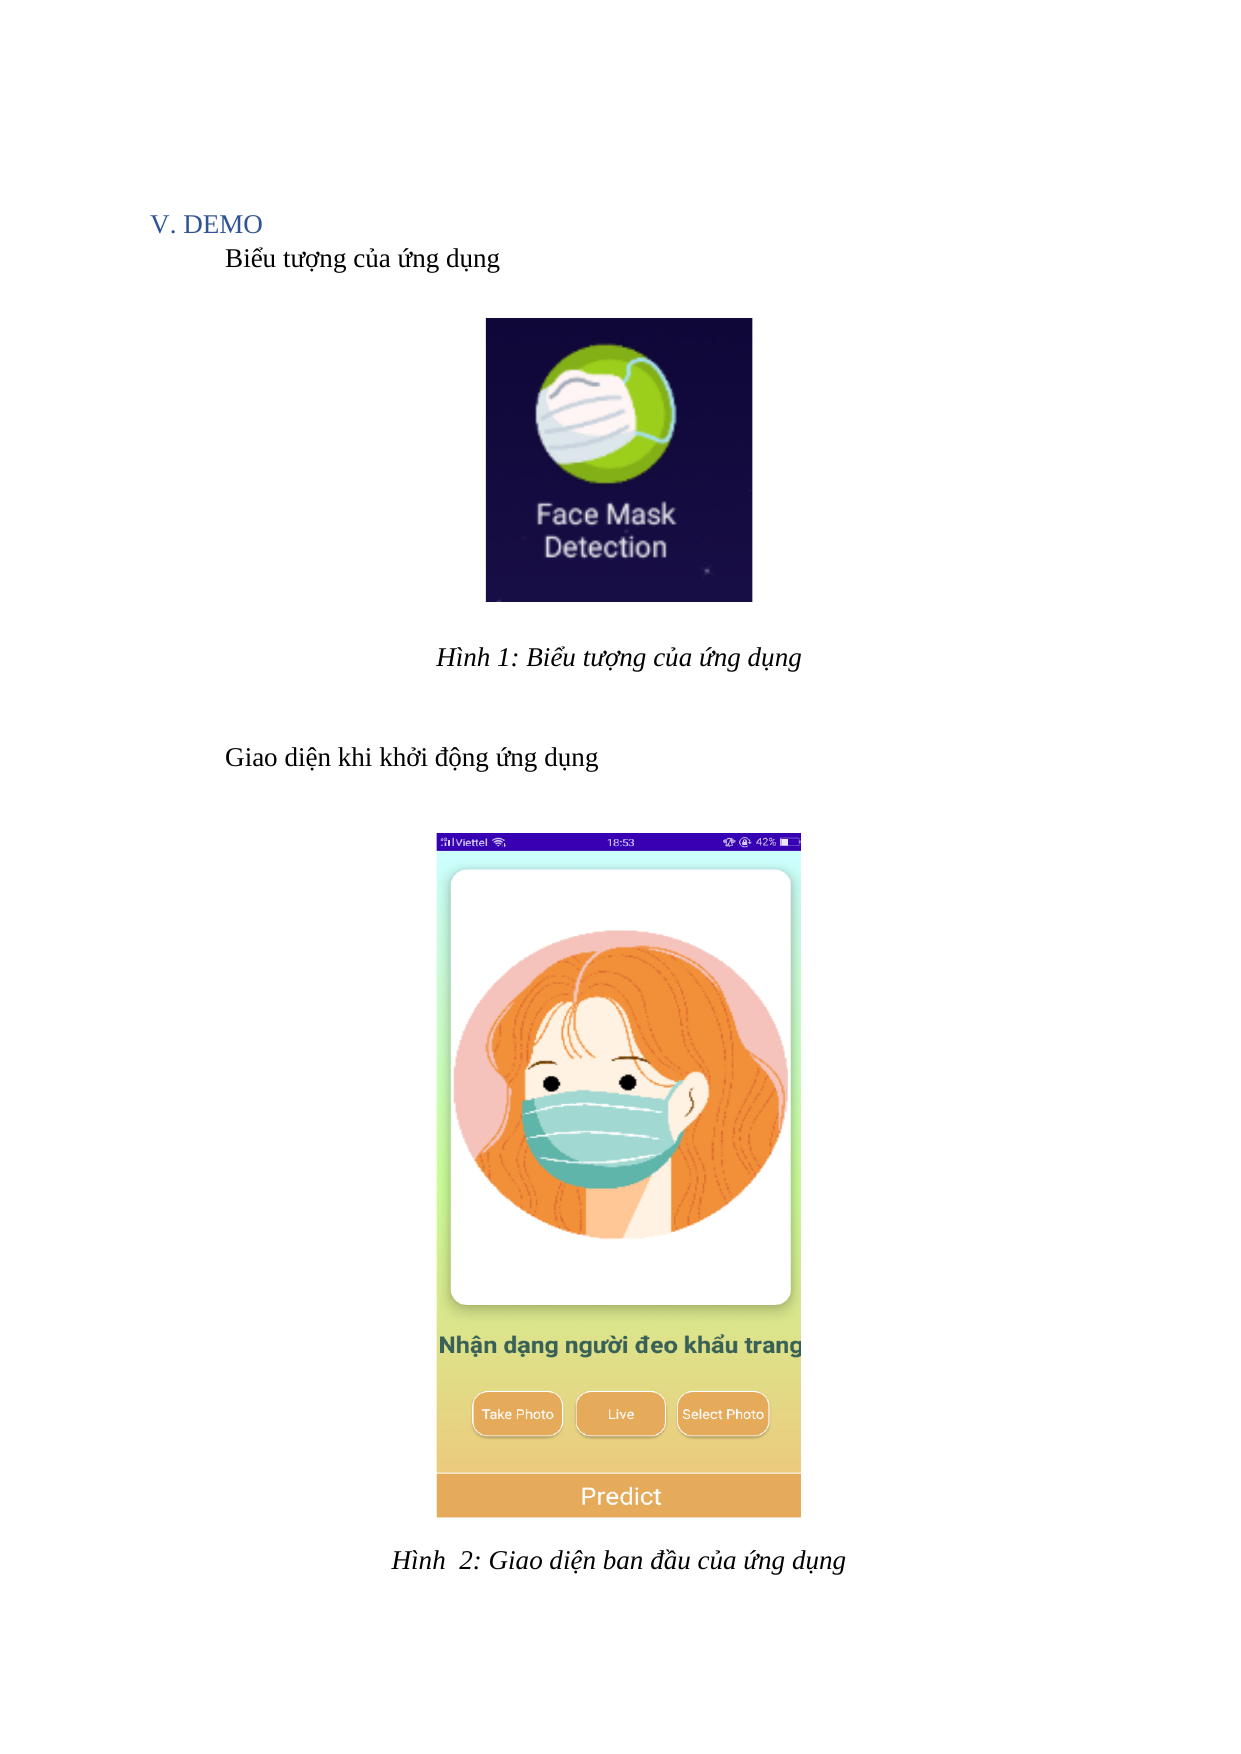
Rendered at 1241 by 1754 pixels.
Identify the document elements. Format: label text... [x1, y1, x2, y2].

picture [435, 833, 801, 1515]
text Hình 2: Giao diện ban đầu của ứng dụng [150, 1544, 1090, 1576]
text Hình 1: Biểu tượng của ứng dụng [150, 641, 1090, 672]
subtitle V. DEMO [150, 208, 1090, 240]
text Biểu tượng của ứng dụng [150, 242, 1090, 273]
picture [483, 318, 753, 599]
text Giao diện khi khởi động ứng dụng [150, 741, 1090, 772]
